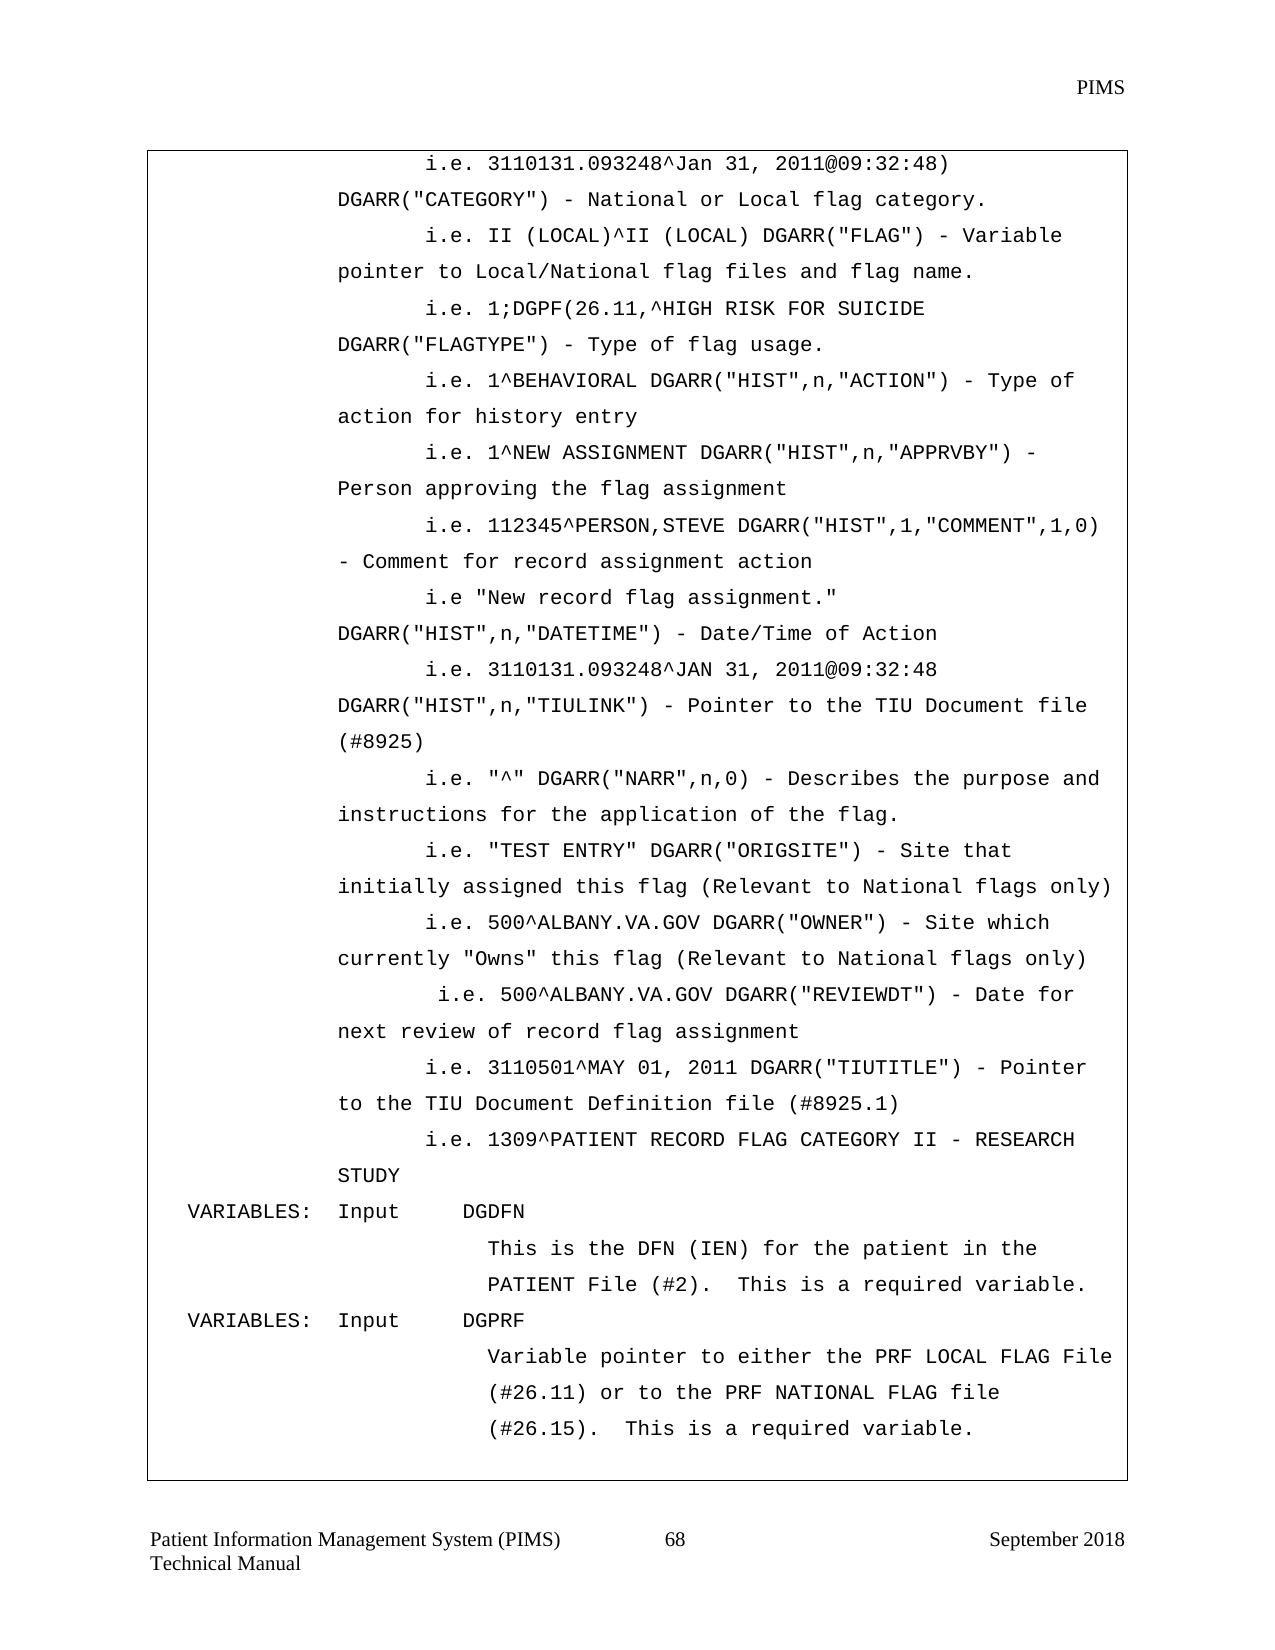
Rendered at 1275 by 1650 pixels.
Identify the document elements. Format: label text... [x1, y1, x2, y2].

text i.e. 3110501^MAY 01, 2011 DGARR("TIUTITLE") - Pointer [148, 1054, 1127, 1080]
text (#26.15). This is a required variable. [148, 1415, 1127, 1442]
text Variable pointer to either the PRF LOCAL FLAG File [148, 1343, 1127, 1369]
text i.e. 112345^PERSON,STEVE DGARR("HIST",1,"COMMENT",1,0) [148, 511, 1127, 538]
text i.e. 500^ALBANY.VA.GOV DGARR("OWNER") - Site which [148, 909, 1127, 936]
text i.e. II (LOCAL)^II (LOCAL) DGARR("FLAG") - Variable [148, 222, 1127, 249]
text i.e. 3110131.093248^JAN 31, 2011@09:32:48 [148, 656, 1127, 683]
text i.e. 1309^PATIENT RECORD FLAG CATEGORY II - RESEARCH [148, 1126, 1127, 1153]
text i.e. 3110131.093248^Jan 31, 2011@09:32:48) [148, 151, 1127, 177]
text - Comment for record assignment action [148, 548, 1127, 574]
text i.e. 1;DGPF(26.11,^HIGH RISK FOR SUICIDE [148, 294, 1127, 321]
text VARIABLES: Input DGPRF [148, 1307, 1127, 1333]
text to the TIU Document Definition file (#8925.1) [148, 1090, 1127, 1117]
text i.e. 1^NEW ASSIGNMENT DGARR("HIST",n,"APPRVBY") - [148, 439, 1127, 466]
text initially assigned this flag (Relevant to National flags only) [148, 873, 1127, 900]
text This is the DFN (IEN) for the patient in the [148, 1234, 1127, 1261]
text DGARR("CATEGORY") - National or Local flag category. [148, 186, 1127, 213]
text i.e "New record flag assignment." [148, 584, 1127, 611]
text DGARR("HIST",n,"TIULINK") - Pointer to the TIU Document file [148, 692, 1127, 719]
text next review of record flag assignment [148, 1017, 1127, 1044]
text instructions for the application of the flag. [148, 801, 1127, 827]
text DGARR("HIST",n,"DATETIME") - Date/Time of Action [148, 620, 1127, 647]
text i.e. 500^ALBANY.VA.GOV DGARR("REVIEWDT") - Date for [148, 981, 1127, 1008]
text i.e. "^" DGARR("NARR",n,0) - Describes the purpose and [148, 764, 1127, 791]
text PATIENT File (#2). This is a required variable. [148, 1271, 1127, 1297]
text pointer to Local/National flag files and flag name. [148, 258, 1127, 285]
text STUDY [148, 1162, 1127, 1189]
text currently "Owns" this flag (Relevant to National flags only) [148, 945, 1127, 972]
text (#8925) [148, 728, 1127, 755]
text DGARR("FLAGTYPE") - Type of flag usage. [148, 331, 1127, 357]
text VARIABLES: Input DGDFN [148, 1198, 1127, 1225]
text Person approving the flag assignment [148, 475, 1127, 502]
text i.e. 1^BEHAVIORAL DGARR("HIST",n,"ACTION") - Type of [148, 367, 1127, 394]
text action for history entry [148, 403, 1127, 430]
text (#26.11) or to the PRF NATIONAL FLAG file [148, 1379, 1127, 1406]
text i.e. "TEST ENTRY" DGARR("ORIGSITE") - Site that [148, 837, 1127, 863]
